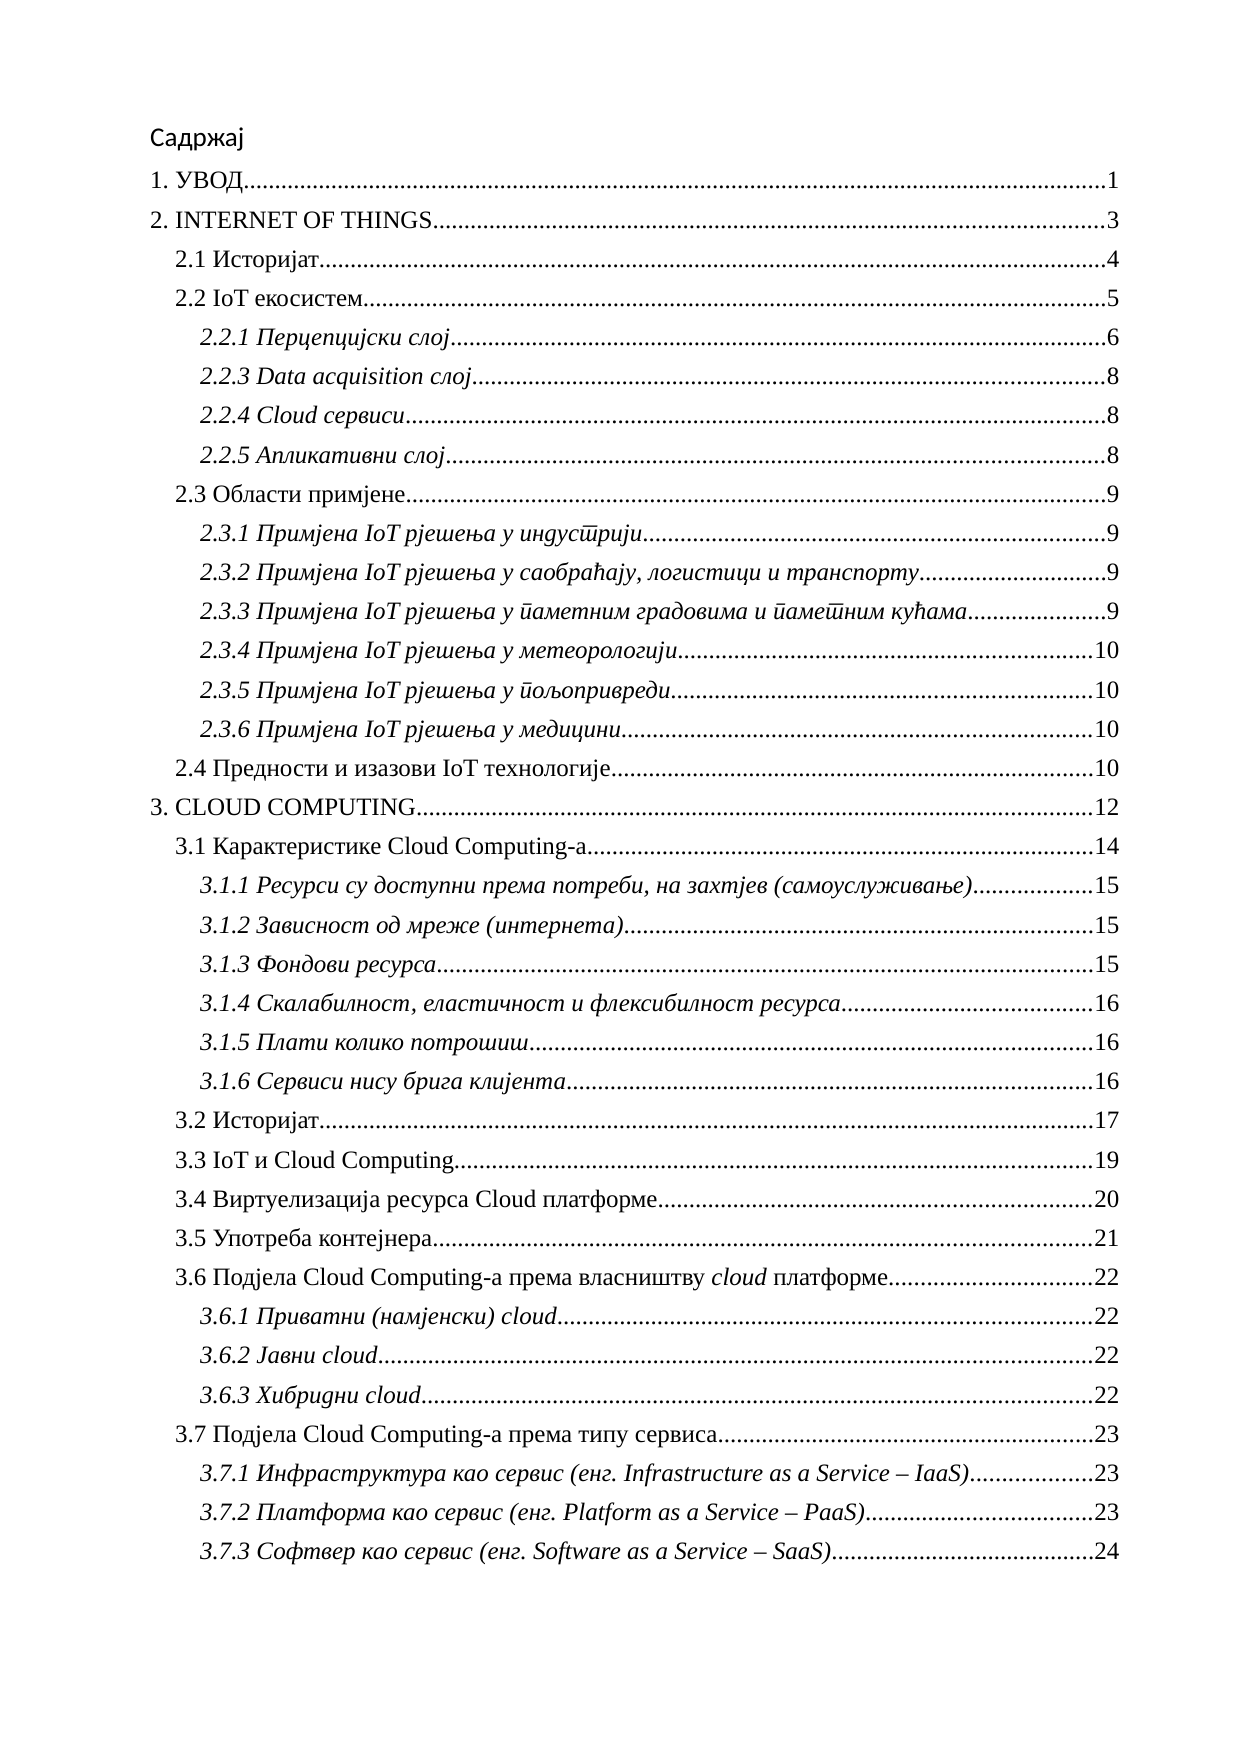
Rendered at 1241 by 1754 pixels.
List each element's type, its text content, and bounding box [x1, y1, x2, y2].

subtitle Садржај [150, 120, 1120, 153]
